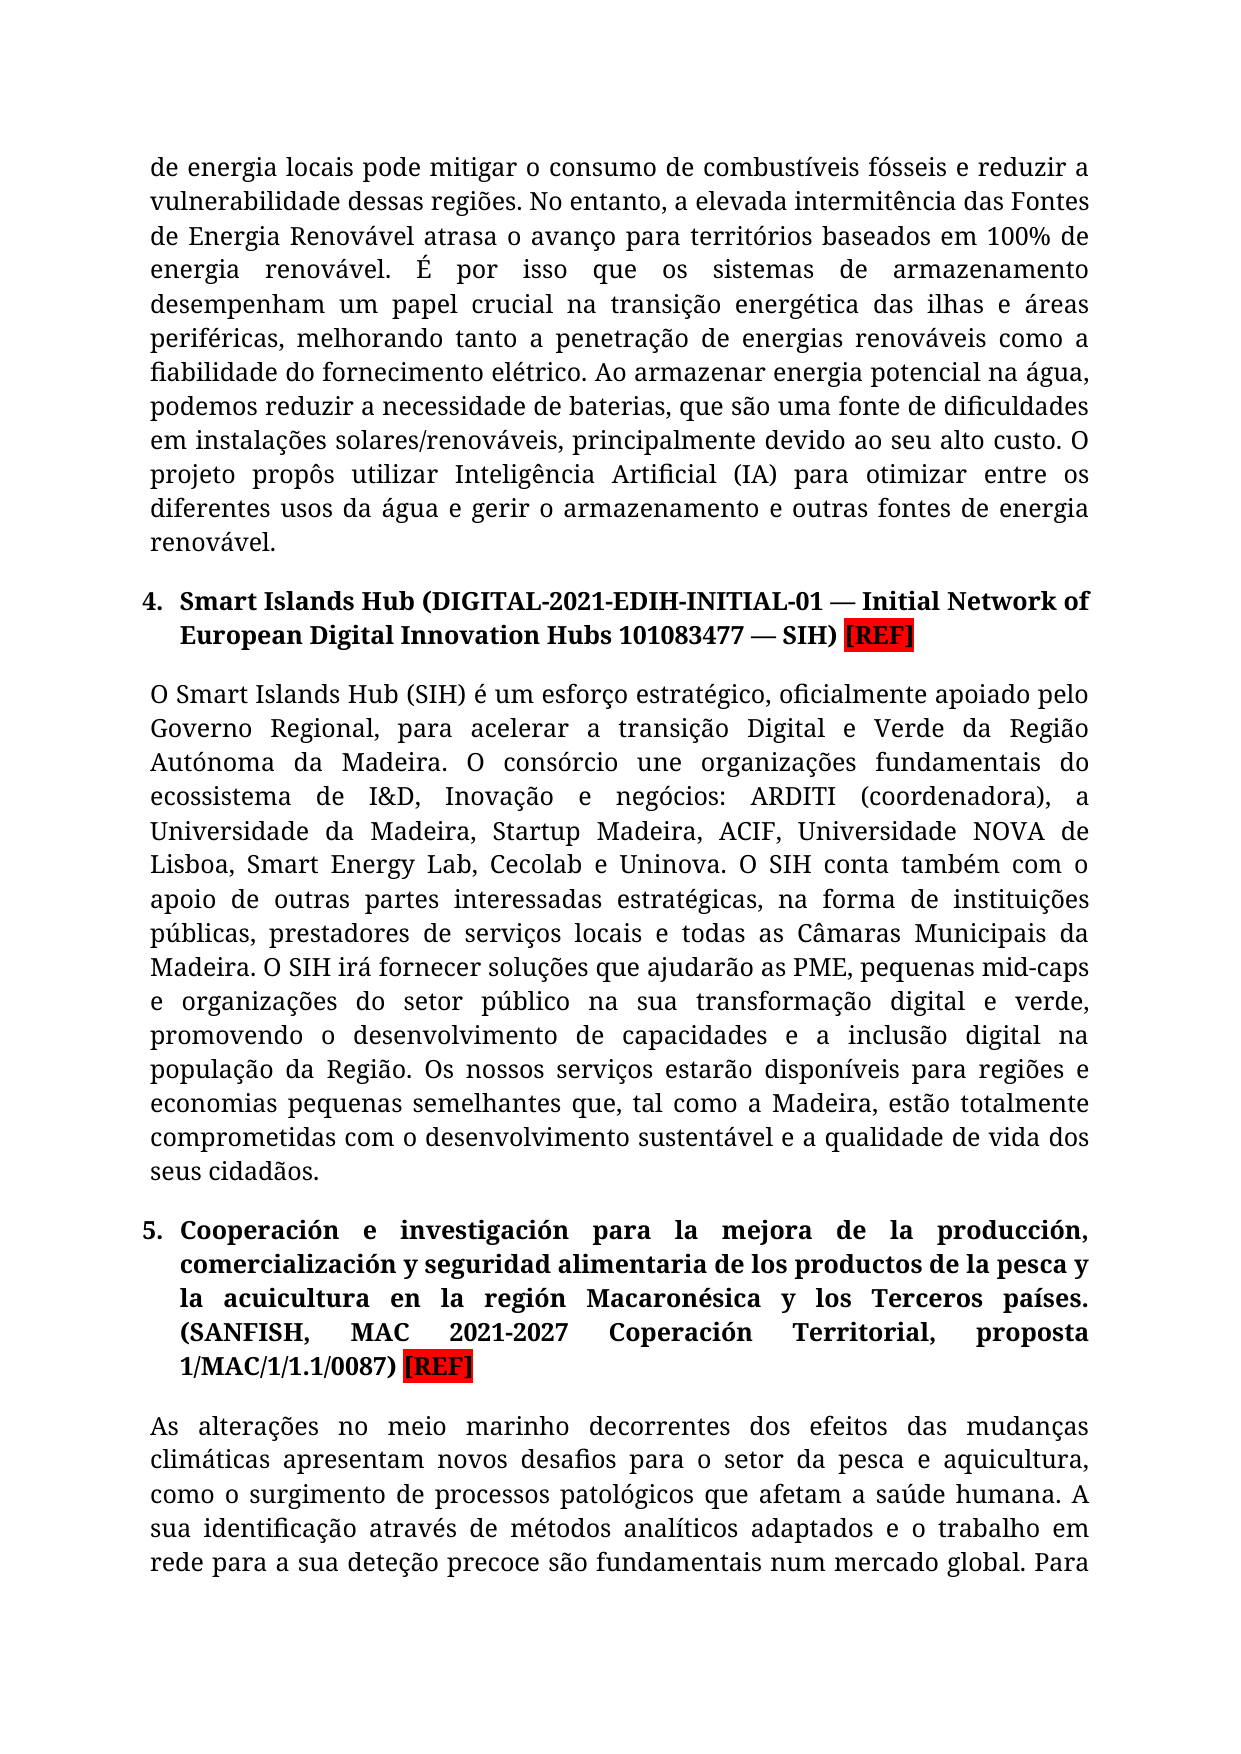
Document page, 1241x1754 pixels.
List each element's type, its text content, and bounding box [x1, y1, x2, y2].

list Cooperación e investigación para la mejora de la producción, comercialización y seguridad alimentaria de los productos de la pesca y la acuicultura en la región Macaronésica y los Terceros países. (SANFISH, MAC 2021-2027 Coperación Territorial, proposta 1/MAC/1/1.1/0087) [REF] [142, 1213, 1090, 1383]
text O Smart Islands Hub (SIH) é um esforço estratégico, oficialmente apoiado pelo Governo Regional, para acelerar a transição Digital e Verde da Região Autónoma da Madeira. O consórcio une organizações fundamentais do ecossistema de I&D, Inovação e negócios: ARDITI (coordenadora), a Universidade da Madeira, Startup Madeira, ACIF, Universidade NOVA de Lisboa, Smart Energy Lab, Cecolab e Uninova. O SIH conta também com o apoio de outras partes interessadas estratégicas, na forma de instituições públicas, prestadores de serviços locais e todas as Câmaras Municipais da Madeira. O SIH irá fornecer soluções que ajudarão as PME, pequenas mid-caps e organizações do setor público na sua transformação digital e verde, promovendo o desenvolvimento de capacidades e a inclusão digital na população da Região. Os nossos serviços estarão disponíveis para regiões e economias pequenas semelhantes que, tal como a Madeira, estão totalmente comprometidas com o desenvolvimento sustentável e a qualidade de vida dos seus cidadãos. [150, 677, 1090, 1188]
list Smart Islands Hub (DIGITAL-2021-EDIH-INITIAL-01 — Initial Network of European Digital Innovation Hubs 101083477 — SIH) [REF] [142, 584, 1090, 652]
